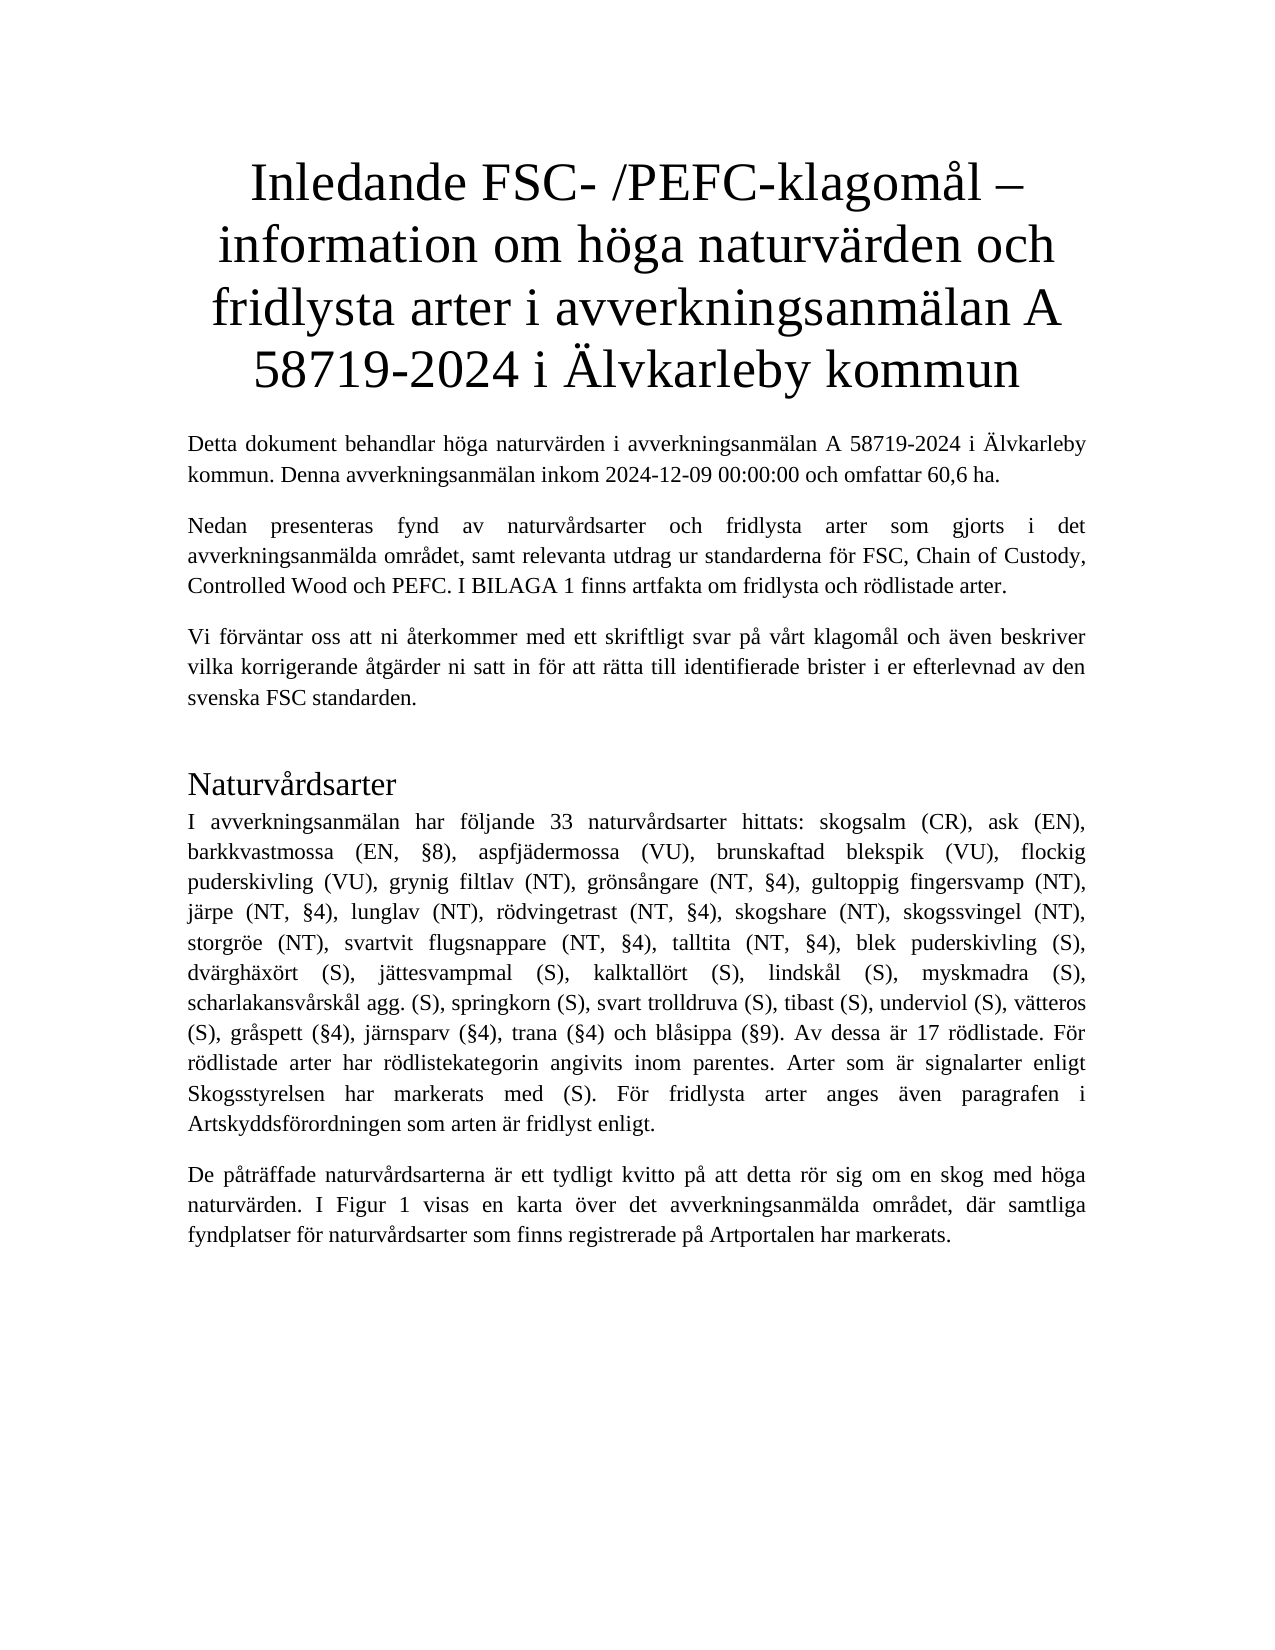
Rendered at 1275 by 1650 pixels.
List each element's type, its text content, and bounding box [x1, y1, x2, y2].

text De påträffade naturvårdsarterna är ett tydligt kvitto på att detta rör sig om en skog med höga naturvärden. I Figur 1 visas en karta över det avverkningsanmälda området, där samtliga fyndplatser för naturvårdsarter som finns registrerade på Artportalen har markerats. [187, 1161, 1087, 1248]
text I avverkningsanmälan har följande 33 naturvårdsarter hittats: skogsalm (CR), ask (EN), barkkvastmossa (EN, §8), aspfjädermossa (VU), brunskaftad blekspik (VU), flockig puderskivling (VU), grynig filtlav (NT), grönsångare (NT, §4), gultoppig fingersvamp (NT), järpe (NT, §4), lunglav (NT), rödvingetrast (NT, §4), skogshare (NT), skogssvingel (NT), storgröe (NT), svartvit flugsnappare (NT, §4), talltita (NT, §4), blek puderskivling (S), dvärghäxört (S), jättesvampmal (S), kalktallört (S), lindskål (S), myskmadra (S), scharlakansvårskål agg. (S), springkorn (S), svart trolldruva (S), tibast (S), underviol (S), vätteros (S), gråspett (§4), järnsparv (§4), trana (§4) och blåsippa (§9). Av dessa är 17 rödlistade. För rödlistade arter har rödlistekategorin angivits inom parentes. Arter som är signalarter enligt Skogsstyrelsen har markerats med (S). För fridlysta arter anges även paragrafen i Artskyddsförordningen som arten är fridlyst enligt. [187, 808, 1087, 1136]
text Nedan presenteras fynd av naturvårdsarter och fridlysta arter som gjorts i det avverkningsanmälda området, samt relevanta utdrag ur standarderna för FSC, Chain of Custody, Controlled Wood och PEFC. I BILAGA 1 finns artfakta om fridlysta och rödlistade arter. [187, 512, 1087, 598]
text Vi förväntar oss att ni återkommer med ett skriftligt svar på vårt klagomål och även beskriver vilka korrigerande åtgärder ni satt in för att rätta till identifierade brister i er efterlevnad av den svenska FSC standarden. [187, 623, 1087, 710]
text Detta dokument behandlar höga naturvärden i avverkningsanmälan A 58719-2024 i Älvkarleby kommun. Denna avverkningsanmälan inkom 2024-12-09 00:00:00 och omfattar 60,6 ha. [187, 430, 1087, 487]
subtitle Naturvårdsarter [187, 764, 1087, 802]
title Inledande FSC- /PEFC-klagomål – information om höga naturvärden och fridlysta arter i avverkningsanmälan A 58719-2024 i Älvkarleby kommun [187, 150, 1087, 399]
